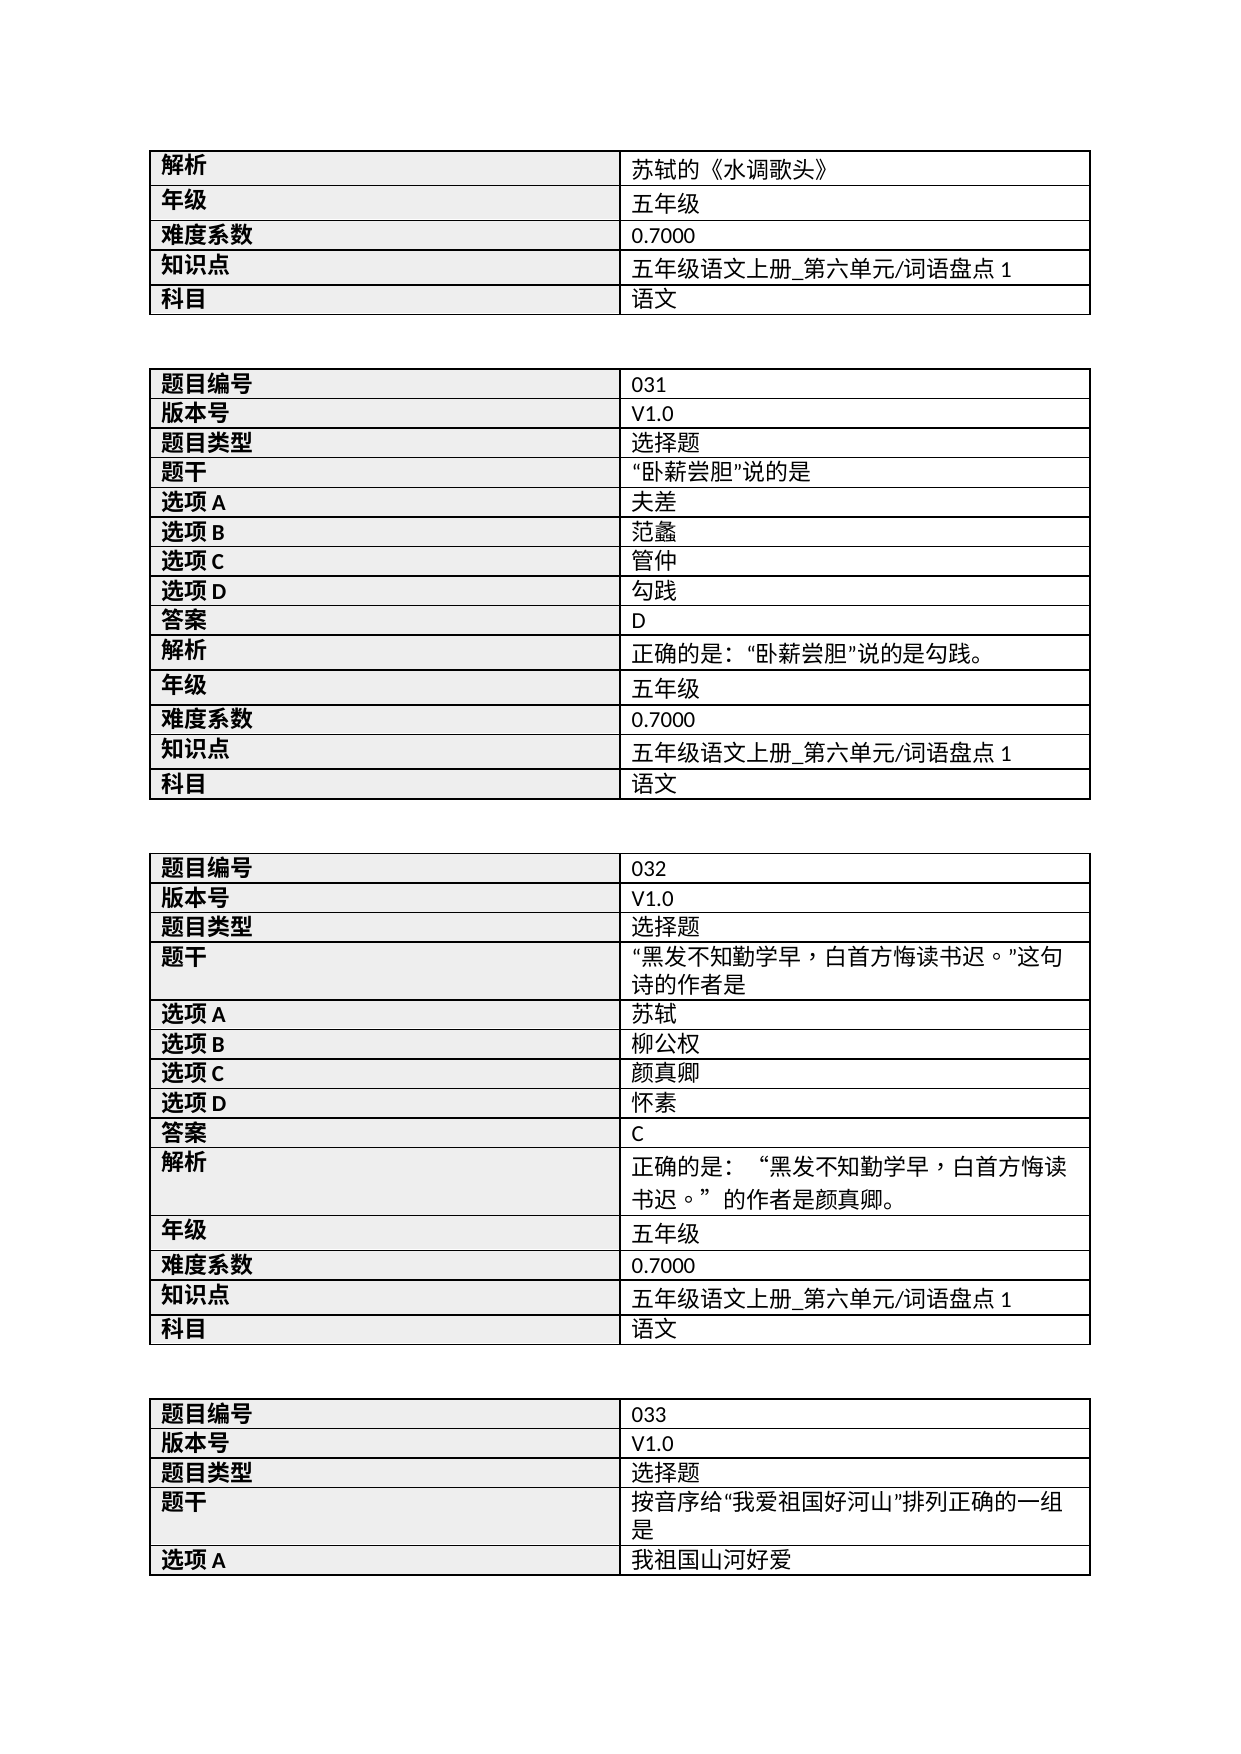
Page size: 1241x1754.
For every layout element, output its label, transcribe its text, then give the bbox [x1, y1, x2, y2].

table_cell 苏轼 [621, 1001, 1089, 1028]
table_cell 按音序给“我爱祖国好河山”排列正确的一组是 [621, 1488, 1089, 1544]
table_cell 科目 [151, 1316, 619, 1343]
table_cell 管仲 [621, 547, 1089, 575]
table_cell 苏轼的《水调歌头》 [621, 152, 1089, 185]
table_cell 五年级语文上册_第六单元/词语盘点1 [621, 251, 1089, 284]
table_cell 颜真卿 [621, 1060, 1089, 1088]
table_cell 难度系数 [151, 706, 619, 733]
table_cell “黑发不知勤学早，白首方悔读书迟。”这句诗的作者是 [621, 943, 1089, 999]
table_cell 选择题 [621, 913, 1089, 941]
table_cell 0.7000 [621, 221, 1089, 249]
table_cell 题干 [151, 943, 619, 999]
table_cell 年级 [151, 671, 619, 704]
table_cell 题目类型 [151, 913, 619, 941]
table_cell 五年级 [621, 186, 1089, 219]
table_cell V1.0 [621, 399, 1089, 427]
table_cell 五年级 [621, 671, 1089, 704]
table_cell 答案 [151, 1119, 619, 1147]
table_cell 题干 [151, 1488, 619, 1544]
table_cell 语文 [621, 286, 1089, 313]
table_cell 选项D [151, 577, 619, 605]
table_cell 知识点 [151, 735, 619, 768]
table_cell 选择题 [621, 429, 1089, 457]
table_cell V1.0 [621, 884, 1089, 912]
table_cell 选项C [151, 547, 619, 575]
table_cell 科目 [151, 770, 619, 798]
table_header 031 [621, 370, 1089, 398]
table_cell C [621, 1119, 1089, 1147]
table_cell D [621, 606, 1089, 634]
table_cell 选项D [151, 1089, 619, 1117]
table_cell 版本号 [151, 399, 619, 427]
table_header 题目编号 [151, 1400, 619, 1428]
table_cell 版本号 [151, 1429, 619, 1457]
table_cell 知识点 [151, 1281, 619, 1314]
table_cell 勾践 [621, 577, 1089, 605]
table_cell 年级 [151, 1216, 619, 1249]
table_cell 选项B [151, 518, 619, 546]
table_cell 五年级 [621, 1216, 1089, 1249]
table_cell 选项A [151, 1001, 619, 1028]
table_cell 选项B [151, 1030, 619, 1058]
table_header 032 [621, 854, 1089, 882]
table_cell 语文 [621, 770, 1089, 798]
table_cell 正确的是：“卧薪尝胆”说的是勾践。 [621, 636, 1089, 669]
table_cell 选择题 [621, 1459, 1089, 1487]
table_cell 柳公权 [621, 1030, 1089, 1058]
table_cell 正确的是：“黑发不知勤学早，白首方悔读书迟。”的作者是颜真卿。 [621, 1148, 1089, 1215]
table_cell 0.7000 [621, 706, 1089, 733]
table_header 题目编号 [151, 854, 619, 882]
table_cell 题目类型 [151, 429, 619, 457]
table_cell 解析 [151, 152, 619, 185]
table_cell 选项A [151, 1546, 619, 1574]
table_cell V1.0 [621, 1429, 1089, 1457]
table_cell 怀素 [621, 1089, 1089, 1117]
table_cell 答案 [151, 606, 619, 634]
table_cell 我祖国山河好爱 [621, 1546, 1089, 1574]
table_cell 五年级语文上册_第六单元/词语盘点1 [621, 1281, 1089, 1314]
table_cell “卧薪尝胆”说的是 [621, 458, 1089, 486]
table_cell 题干 [151, 458, 619, 486]
table_cell 语文 [621, 1316, 1089, 1343]
table_cell 选项A [151, 488, 619, 516]
table_cell 解析 [151, 1148, 619, 1215]
table_header 题目编号 [151, 370, 619, 398]
table_cell 选项C [151, 1060, 619, 1088]
table_cell 年级 [151, 186, 619, 219]
table_cell 知识点 [151, 251, 619, 284]
table_cell 题目类型 [151, 1459, 619, 1487]
table_cell 夫差 [621, 488, 1089, 516]
table_cell 难度系数 [151, 221, 619, 249]
table_cell 科目 [151, 286, 619, 313]
table_cell 五年级语文上册_第六单元/词语盘点1 [621, 735, 1089, 768]
table_cell 0.7000 [621, 1251, 1089, 1279]
table_cell 版本号 [151, 884, 619, 912]
table_header 033 [621, 1400, 1089, 1428]
table_cell 范蠡 [621, 518, 1089, 546]
table_cell 解析 [151, 636, 619, 669]
table_cell 难度系数 [151, 1251, 619, 1279]
